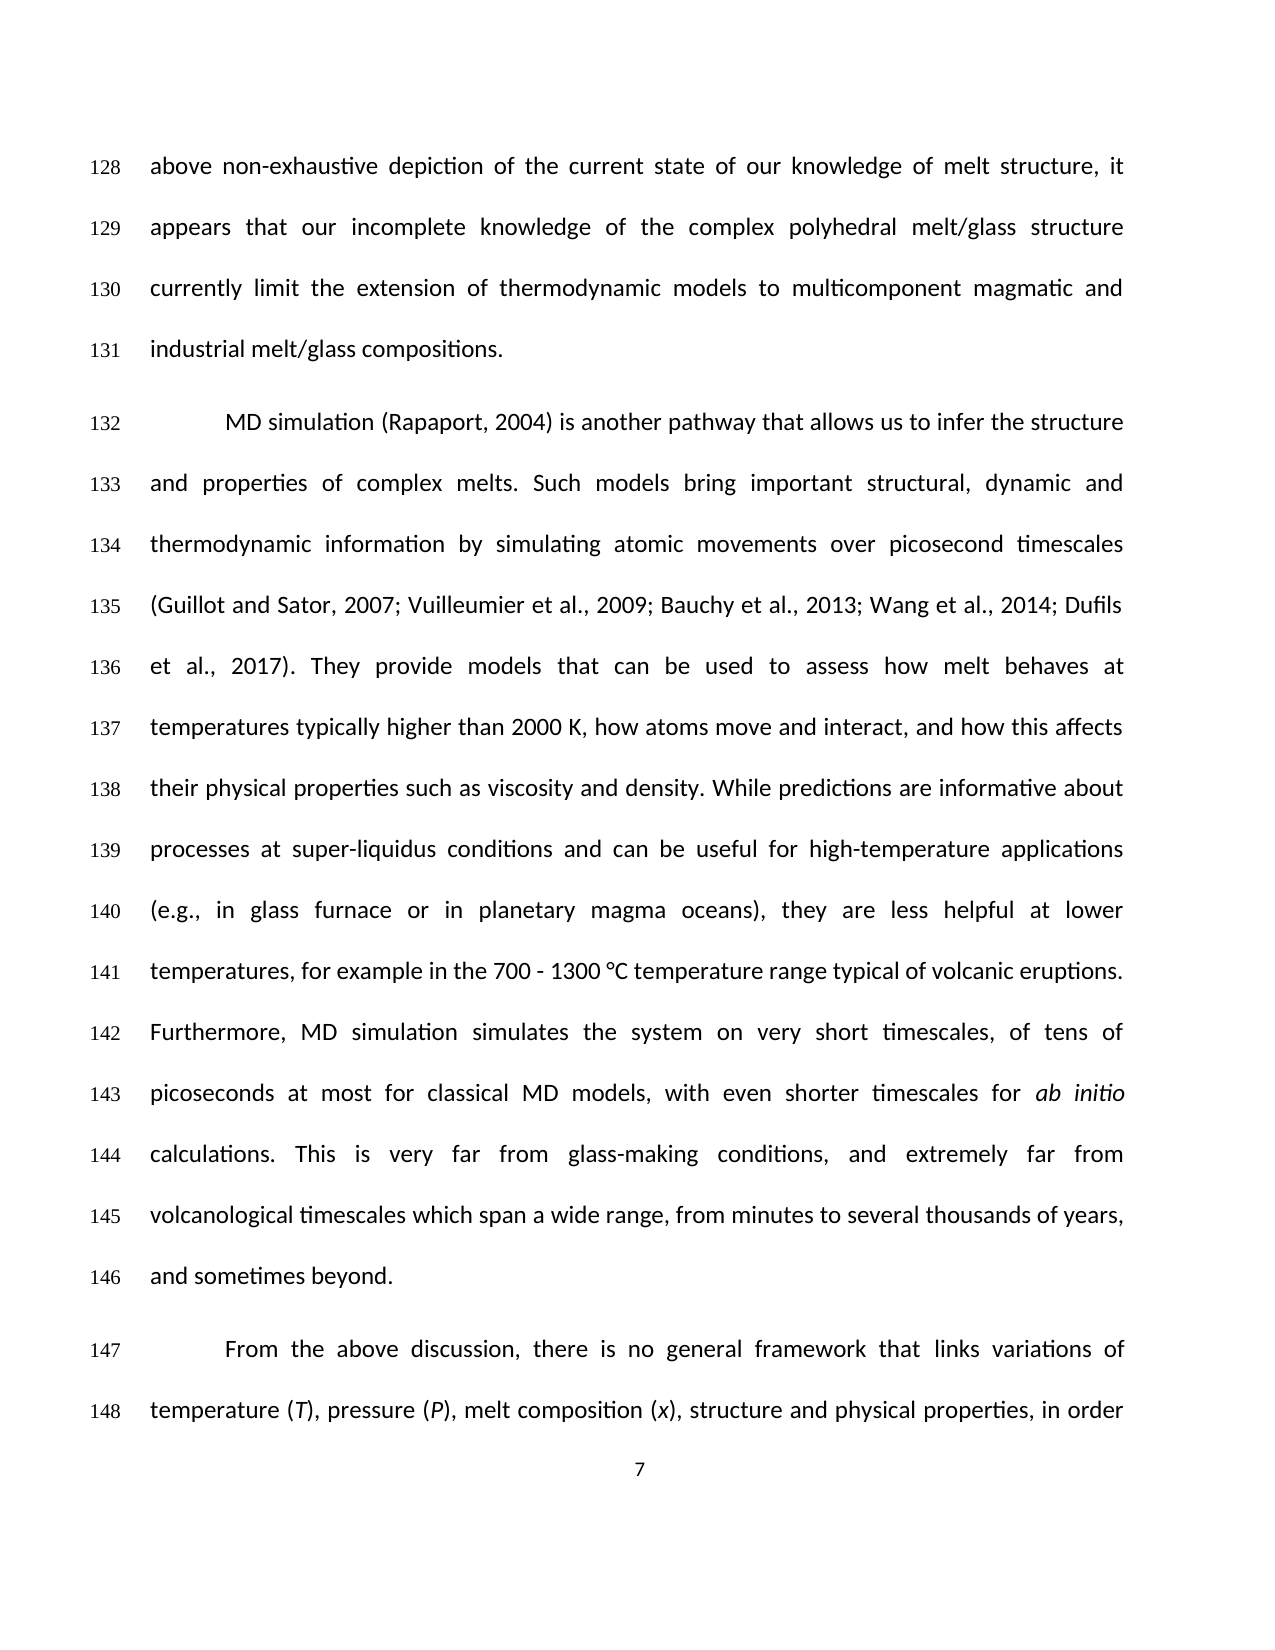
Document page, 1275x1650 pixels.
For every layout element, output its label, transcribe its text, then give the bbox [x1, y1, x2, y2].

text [150, 1333, 1125, 1425]
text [150, 150, 1125, 364]
text MD simulation (Rapaport, 2004) is another pathway that allows us to infer the structure and properties of complex melts. Such models bring important structural, dynamic and thermodynamic information by simulating atomic movements over picosecond timescales (Guillot and Sator, 2007; Vuilleumier et al., 2009; Bauchy et al., 2013; Wang et al., 2014; Dufils et al., 2017). They provide models that can be used to assess how melt behaves at temperatures typically higher than 2000 K, how atoms move and interact, and how this affects their physical properties such as viscosity and density. While predictions are informative about processes at super-liquidus conditions and can be useful for high-temperature applications (e.g., in glass furnace or in planetary magma oceans), they are less helpful at lower temperatures, for example in the 700 - 1300 °C temperature range typical of volcanic eruptions. Furthermore, MD simulation simulates the system on very short timescales, of tens of picoseconds at most for classical MD models, with even shorter timescales for ab initio calculations. This is very far from glass-making conditions, and extremely far from volcanological timescales which span a wide range, from minutes to several thousands of years, and sometimes beyond. [150, 406, 1125, 1291]
